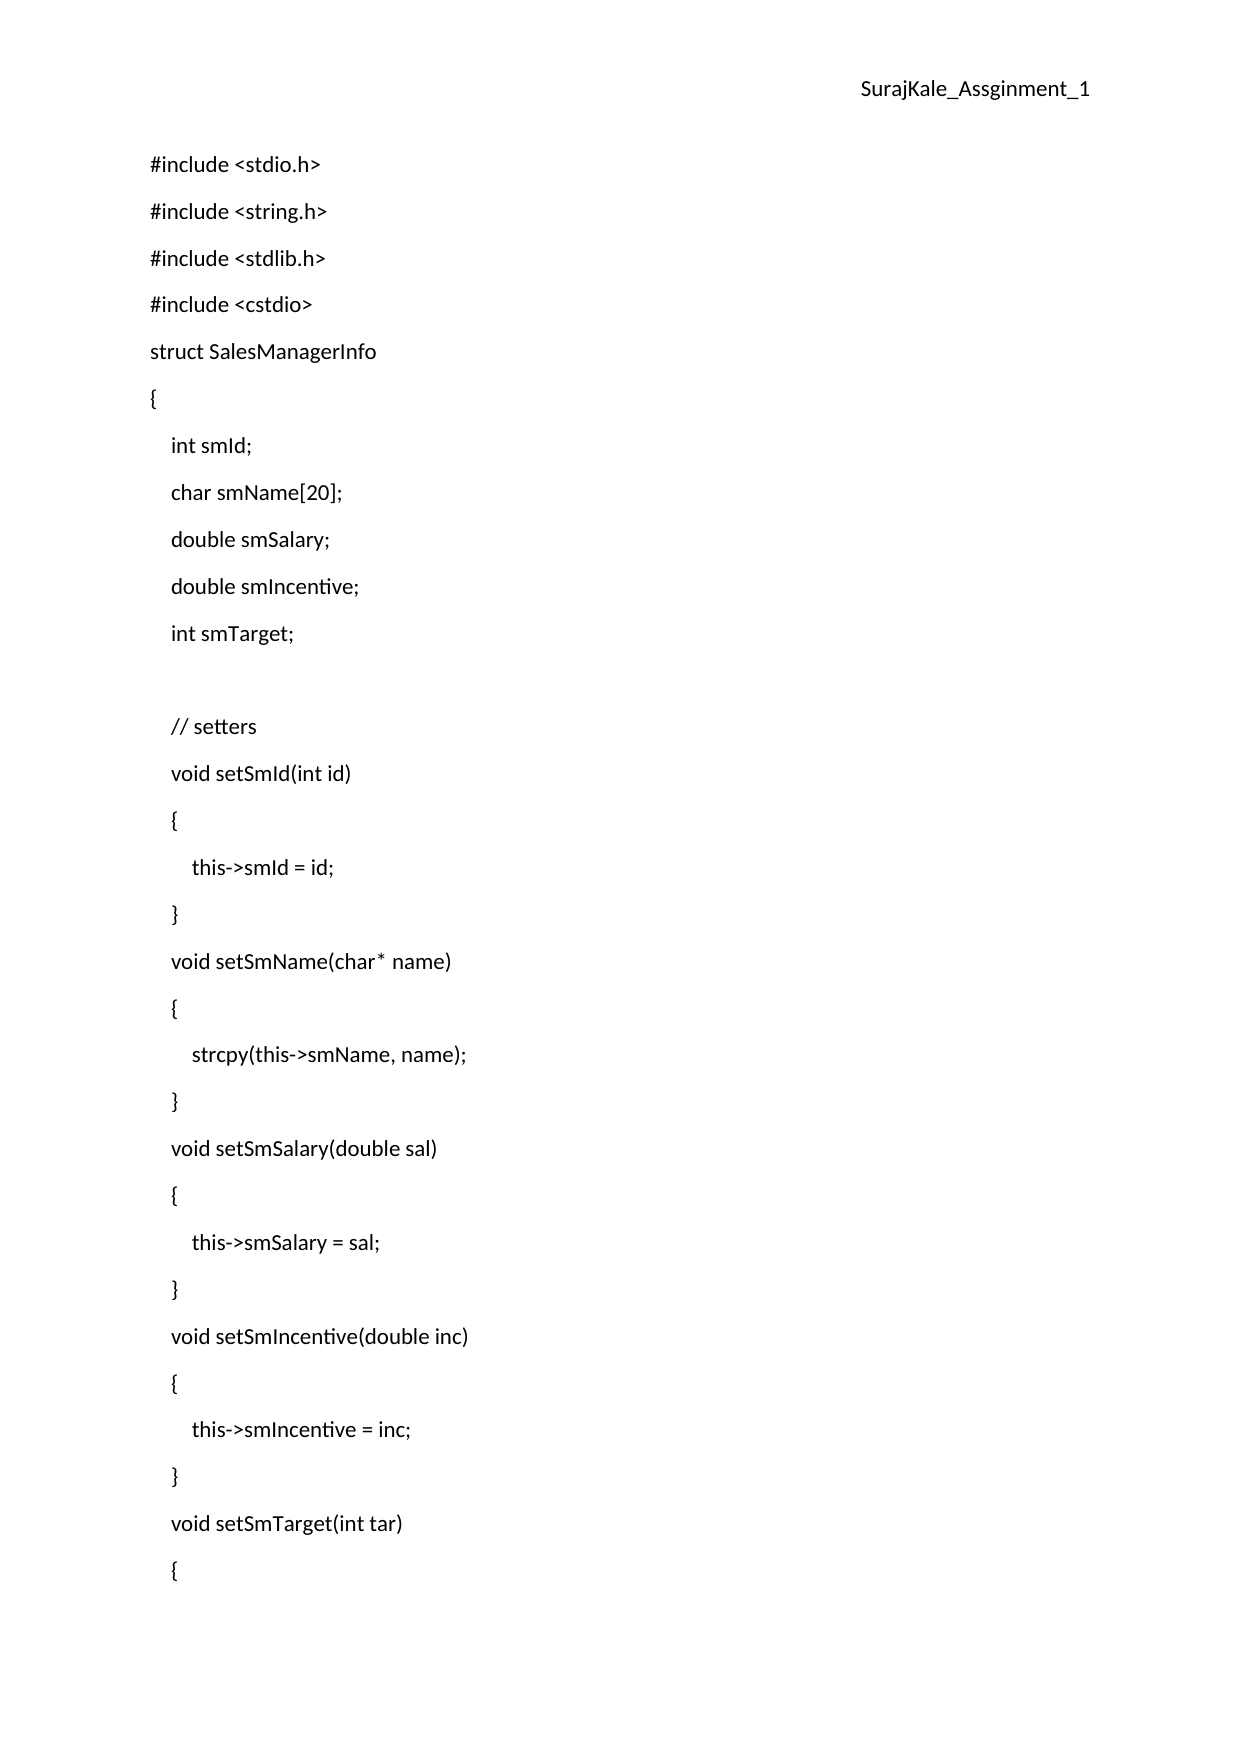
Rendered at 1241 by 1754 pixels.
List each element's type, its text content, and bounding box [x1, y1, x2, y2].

text void setSmIncentive(double inc) [150, 1322, 1090, 1350]
text // setters [150, 712, 1090, 741]
text #include <string.h> [150, 197, 1090, 225]
text double smSalary; [150, 525, 1090, 553]
text void setSmSalary(double sal) [150, 1134, 1090, 1162]
text void setSmName(char* name) [150, 947, 1090, 975]
text this->smIncentive = inc; [150, 1416, 1090, 1444]
text #include <stdlib.h> [150, 244, 1090, 272]
text { [150, 806, 1090, 834]
text { [150, 1369, 1090, 1397]
text int smTarget; [150, 619, 1090, 647]
text { [150, 1556, 1090, 1584]
text #include <cstdio> [150, 291, 1090, 319]
text strcpy(this->smName, name); [150, 1041, 1090, 1069]
text int smId; [150, 431, 1090, 459]
text } [150, 900, 1090, 928]
text } [150, 1275, 1090, 1303]
text char smName[20]; [150, 478, 1090, 506]
text } [150, 1087, 1090, 1116]
text void setSmId(int id) [150, 759, 1090, 787]
text double smIncentive; [150, 572, 1090, 600]
text { [150, 1181, 1090, 1209]
text void setSmTarget(int tar) [150, 1509, 1090, 1537]
text } [150, 1462, 1090, 1491]
text this->smSalary = sal; [150, 1228, 1090, 1256]
text { [150, 994, 1090, 1022]
text struct SalesManagerInfo [150, 337, 1090, 366]
text { [150, 384, 1090, 412]
text this->smId = id; [150, 853, 1090, 881]
text #include <stdio.h> [150, 150, 1090, 178]
